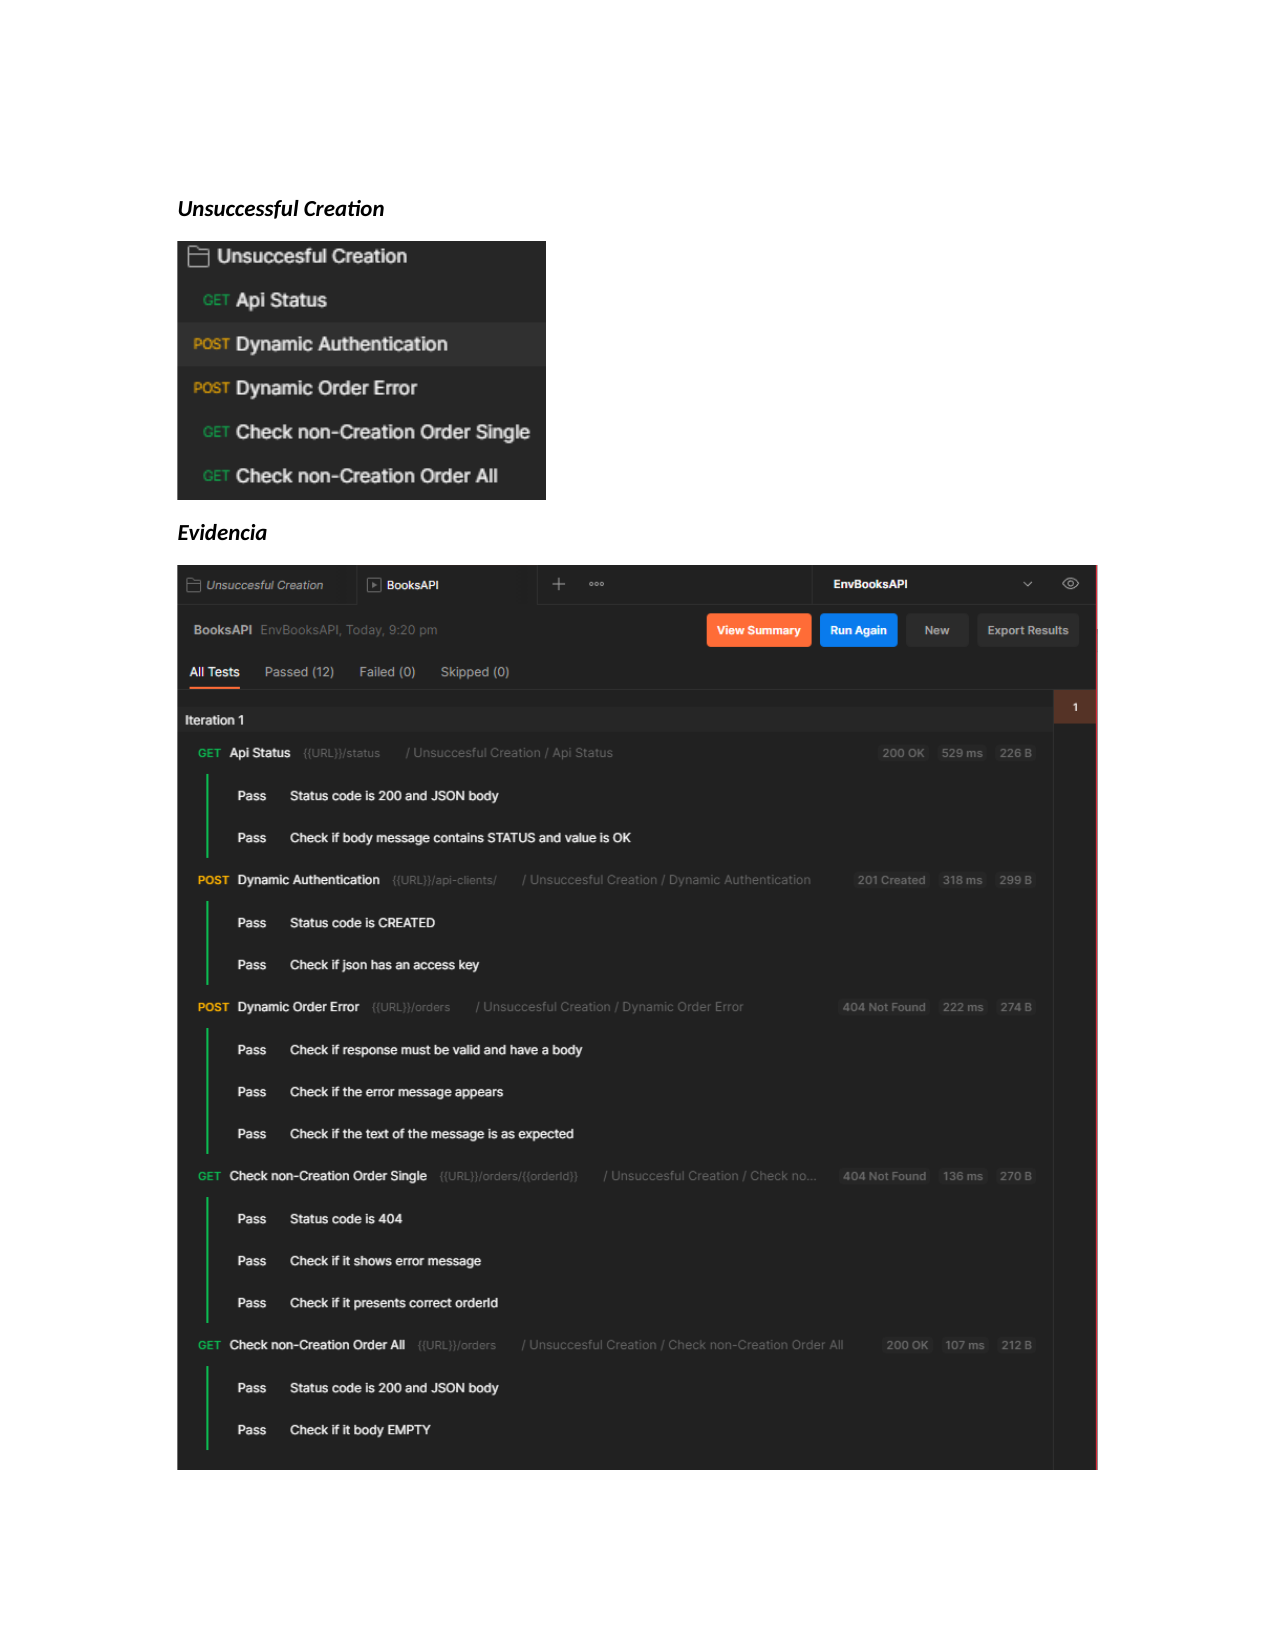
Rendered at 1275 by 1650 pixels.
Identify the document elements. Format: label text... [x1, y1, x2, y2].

text Evidencia [177, 518, 1098, 546]
text Unsuccessful Creation [177, 194, 1098, 222]
picture [177, 241, 546, 500]
picture [177, 565, 1098, 1470]
